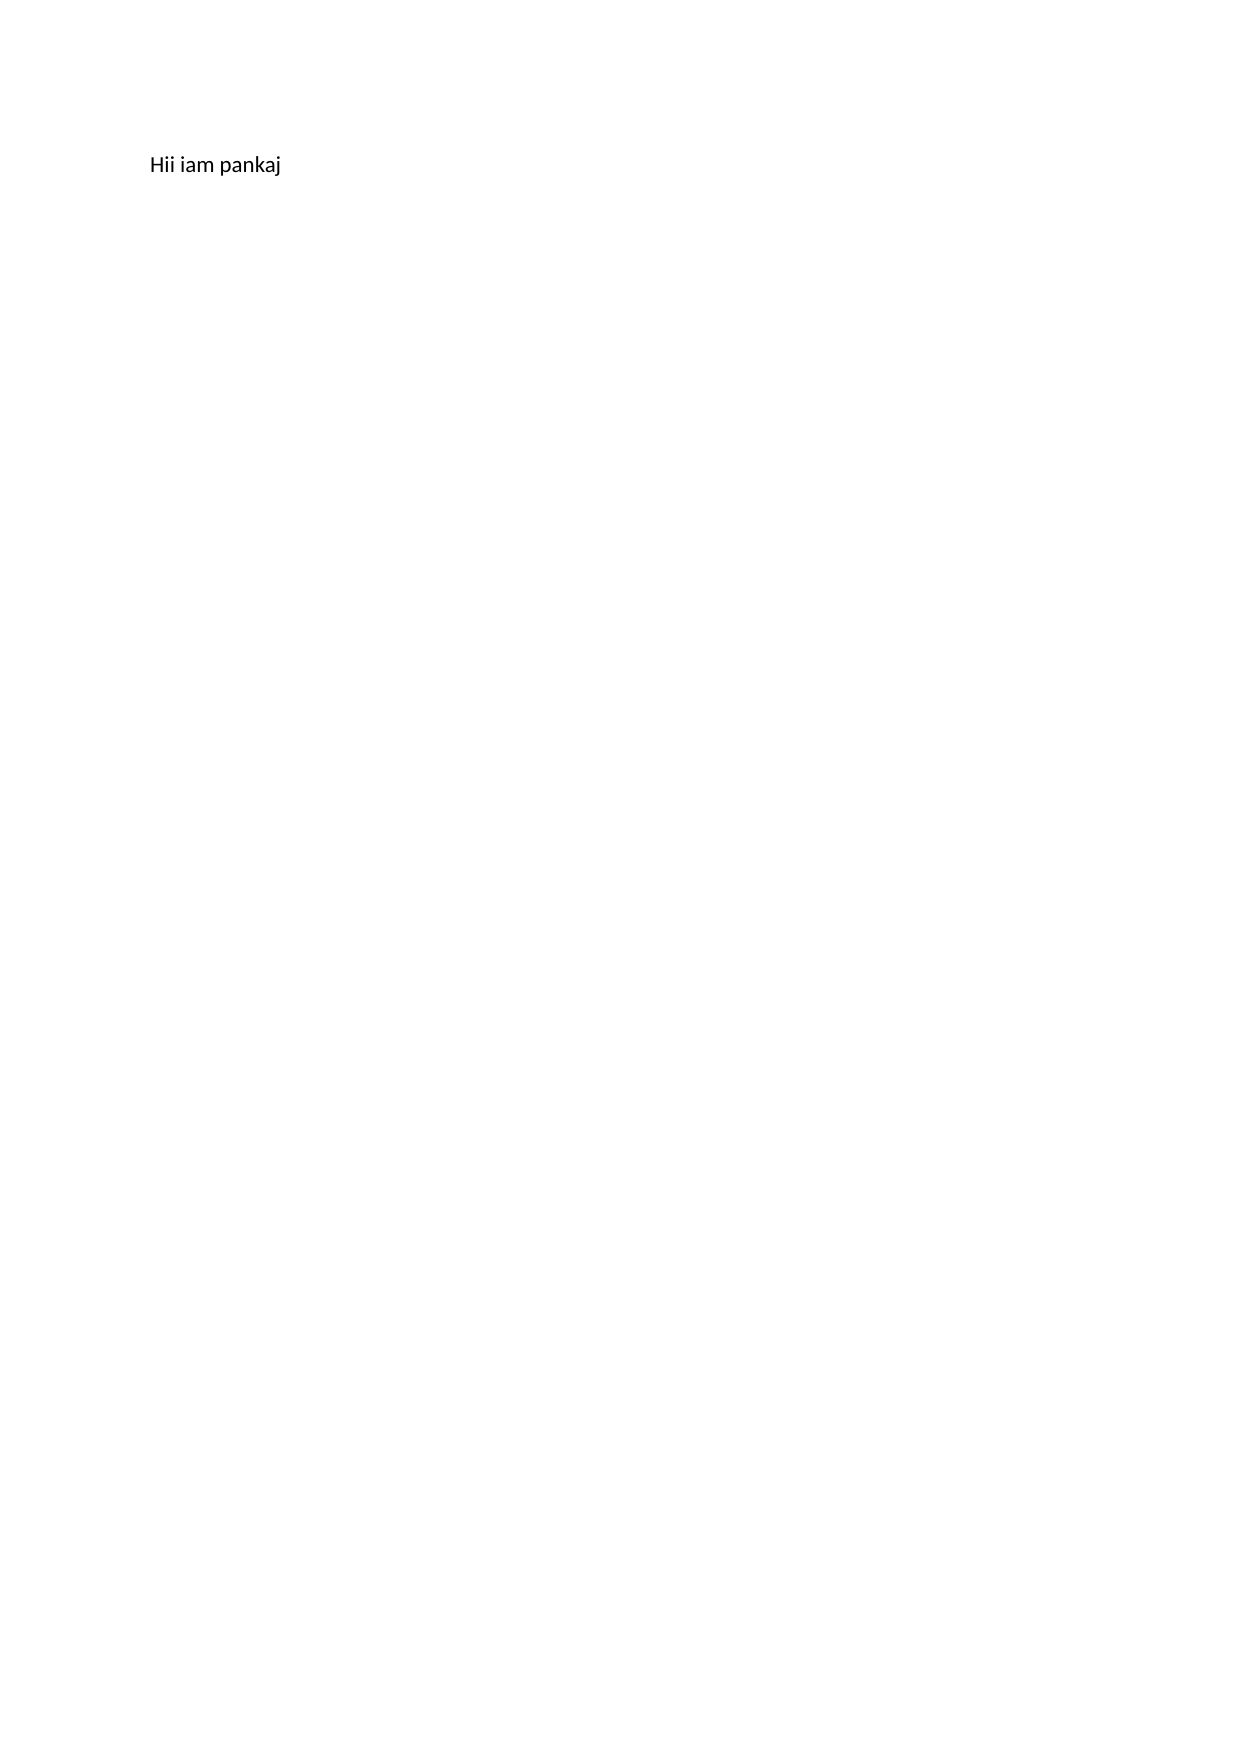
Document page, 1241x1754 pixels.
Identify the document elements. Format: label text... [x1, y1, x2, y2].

text Hii iam pankaj [150, 150, 1090, 178]
